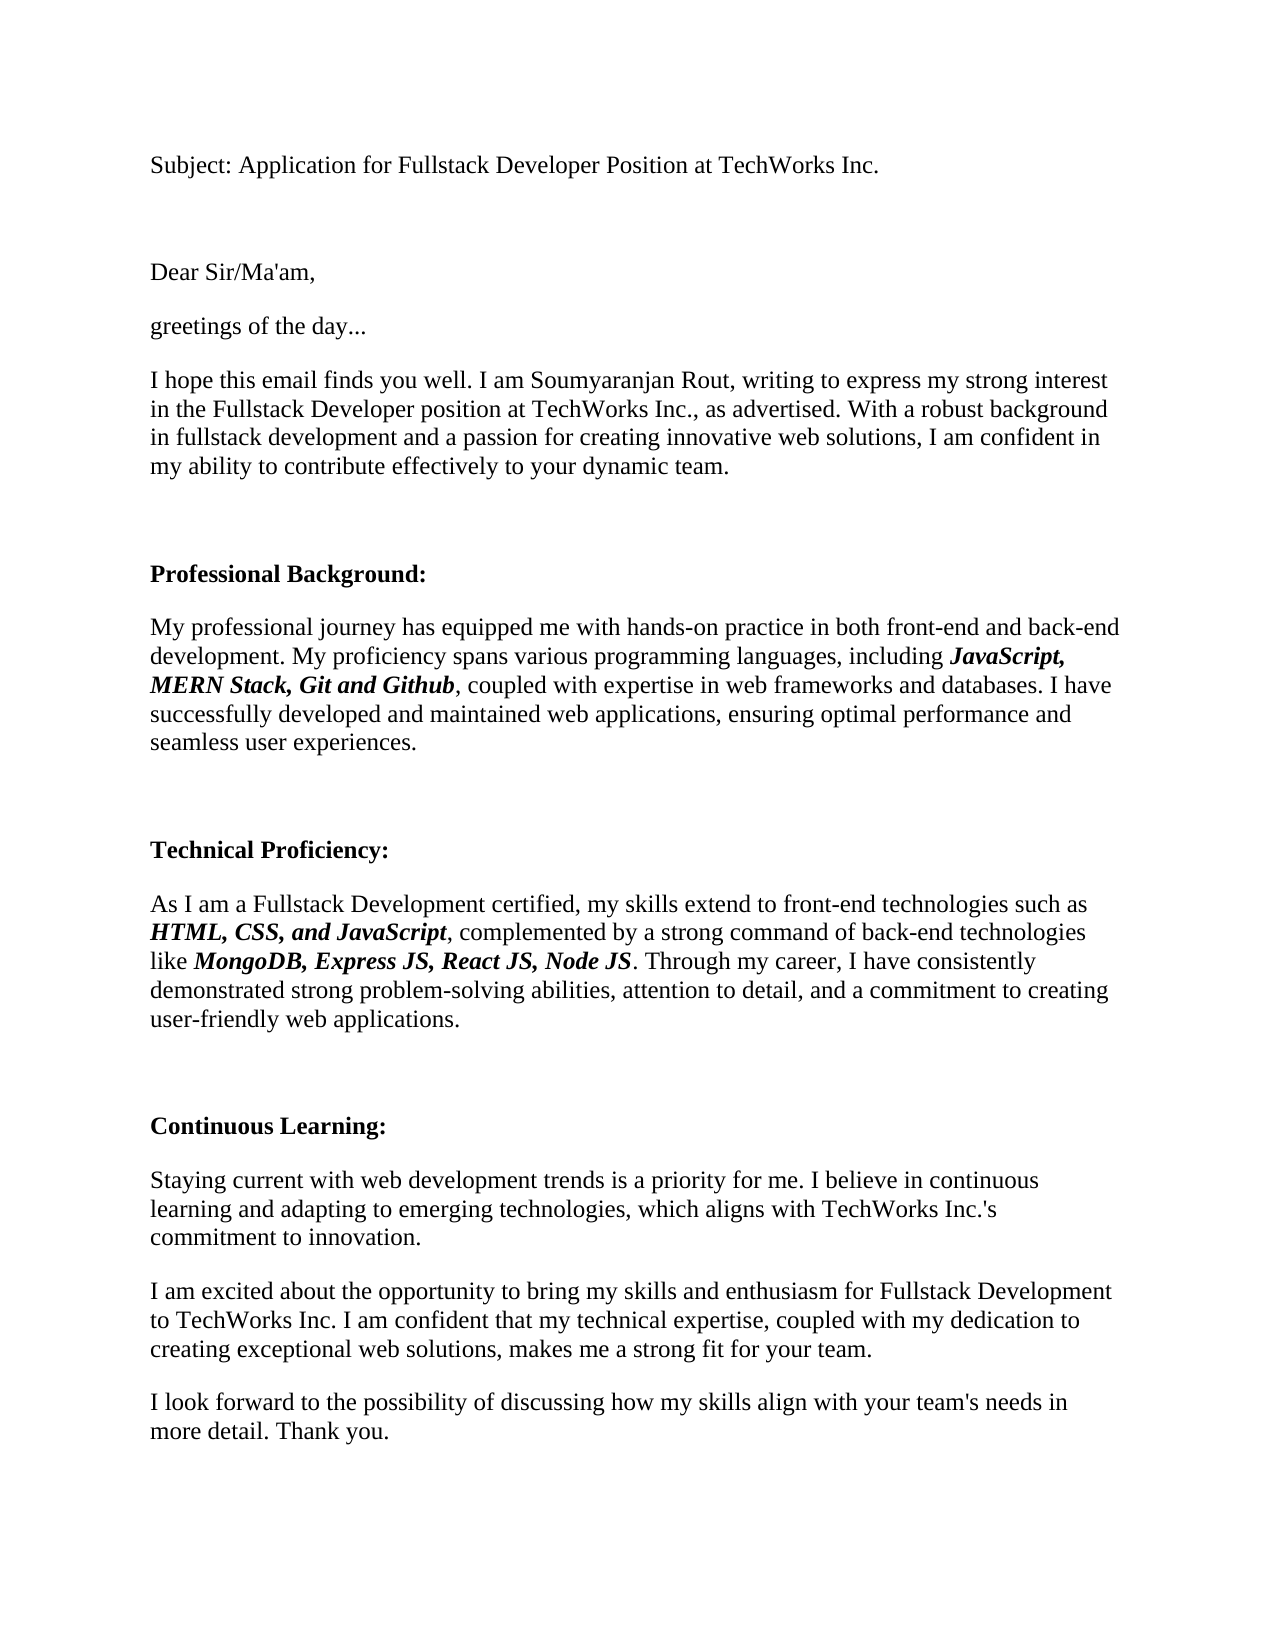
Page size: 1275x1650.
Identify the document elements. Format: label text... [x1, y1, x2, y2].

text I hope this email finds you well. I am Soumyaranjan Rout, writing to express my strong interest in the Fullstack Developer position at TechWorks Inc., as advertised. With a robust background in fullstack development and a passion for creating innovative web solutions, I am confident in my ability to contribute effectively to your dynamic team. [150, 365, 1125, 480]
text Dear Sir/Ma'am, [150, 257, 1125, 286]
text greetings of the day... [150, 311, 1125, 340]
text Technical Proficiency: [150, 835, 1125, 864]
text Subject: Application for Fullstack Developer Position at TechWorks Inc. [150, 150, 1125, 179]
text Staying current with web development trends is a priority for me. I believe in continuous learning and adapting to emerging technologies, which aligns with TechWorks Inc.'s commitment to innovation. [150, 1165, 1125, 1251]
text As I am a Fullstack Development certified, my skills extend to front-end technologies such as HTML, CSS, and JavaScript, complemented by a strong command of back-end technologies like MongoDB, Express JS, React JS, Node JS. Through my career, I have consistently demonstrated strong problem-solving abilities, attention to detail, and a commitment to creating user-friendly web applications. [150, 889, 1125, 1032]
text My professional journey has equipped me with hands-on practice in both front-end and back-end development. My proficiency spans various programming languages, including JavaScript, MERN Stack, Git and Github, coupled with expertise in web frameworks and databases. I have successfully developed and maintained web applications, ensuring optimal performance and seamless user experiences. [150, 612, 1125, 756]
text I am excited about the opportunity to bring my skills and enthusiasm for Fullstack Development to TechWorks Inc. I am confident that my technical expertise, coupled with my dedication to creating exceptional web solutions, makes me a strong fit for your team. [150, 1276, 1125, 1362]
text Continuous Learning: [150, 1111, 1125, 1140]
text I look forward to the possibility of discussing how my skills align with your team's needs in more detail. Thank you. [150, 1387, 1125, 1445]
text Professional Background: [150, 559, 1125, 587]
